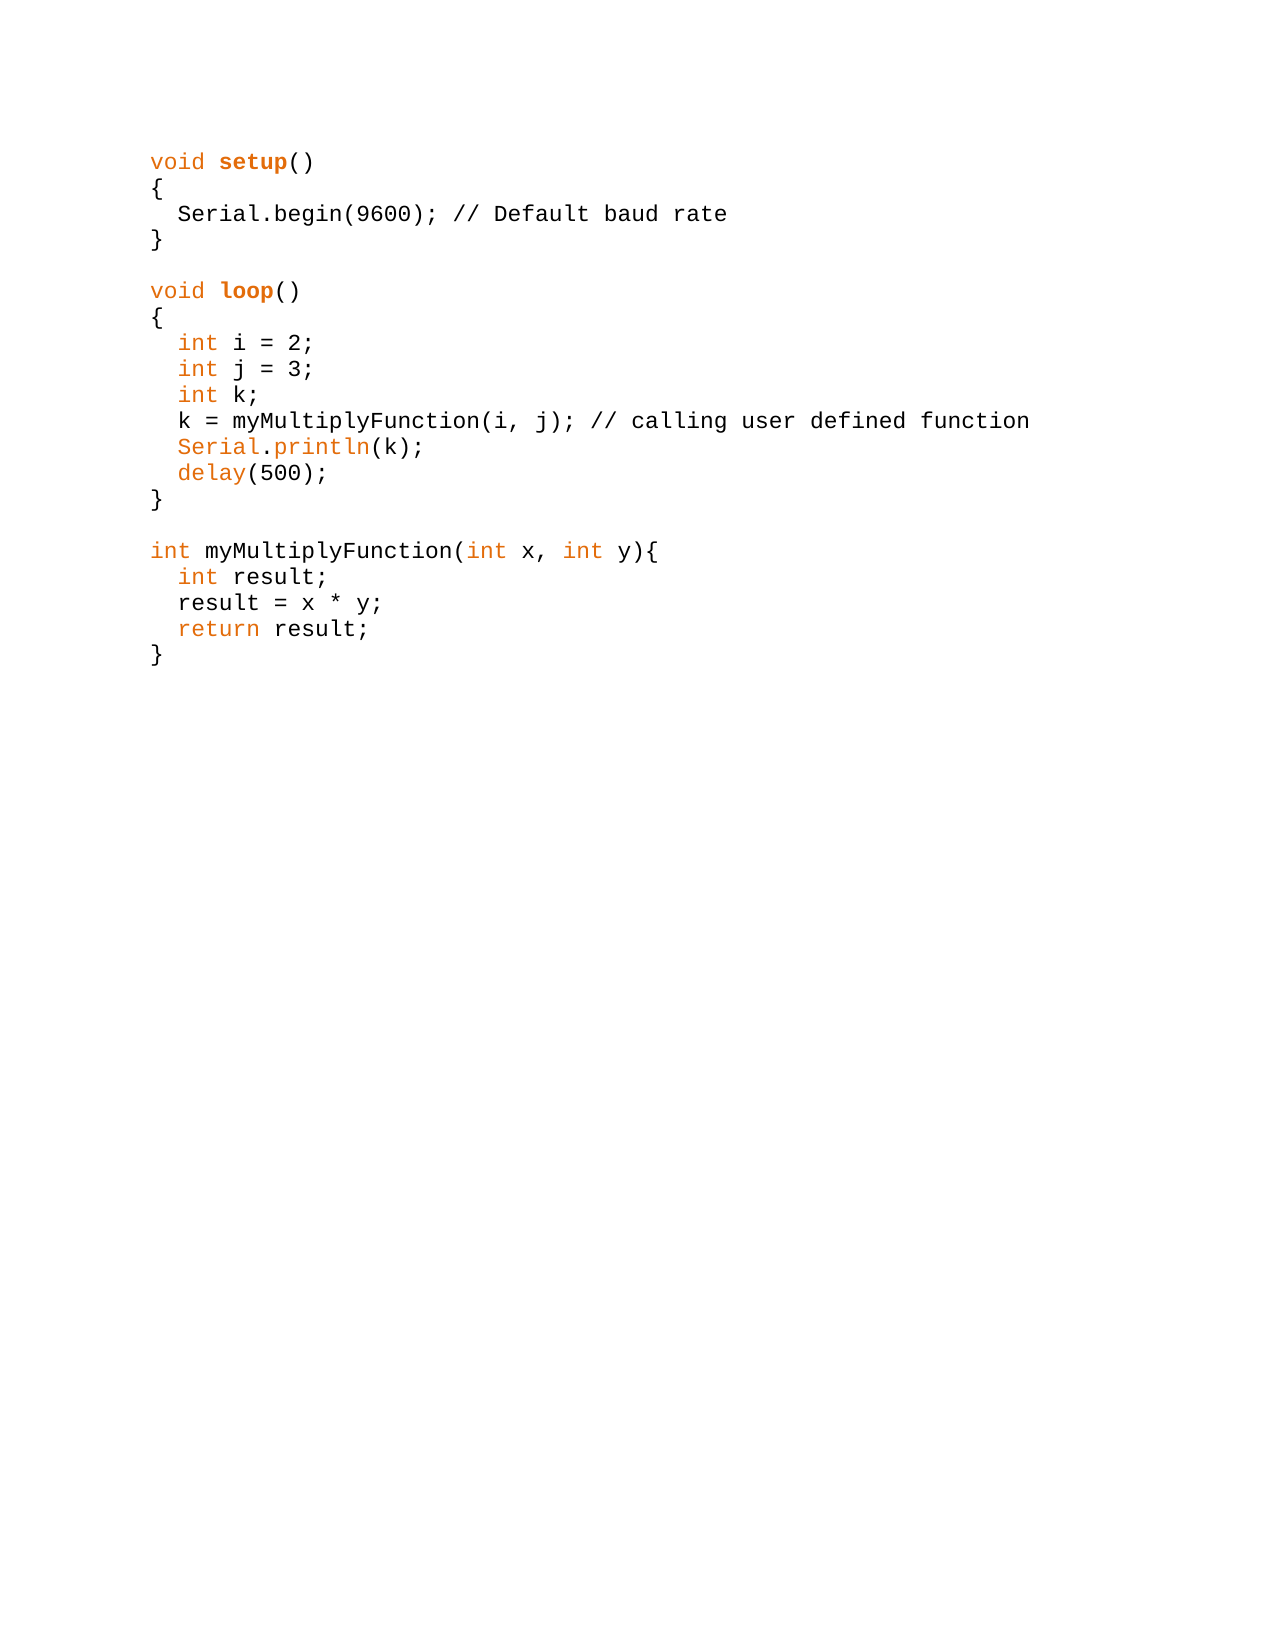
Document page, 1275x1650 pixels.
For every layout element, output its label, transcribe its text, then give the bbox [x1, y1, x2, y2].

text { [150, 176, 1125, 202]
text int i = 2; [150, 332, 1125, 357]
text } [150, 643, 1125, 669]
text delay(500); [150, 461, 1125, 487]
text return result; [150, 617, 1125, 643]
text } [150, 487, 1125, 513]
text result = x * y; [150, 591, 1125, 617]
text void setup() [150, 150, 1125, 176]
text } [150, 228, 1125, 254]
text { [150, 306, 1125, 332]
text int j = 3; [150, 357, 1125, 383]
text int result; [150, 565, 1125, 591]
text k = myMultiplyFunction(i, j); // calling user defined function [150, 409, 1125, 435]
text Serial.println(k); [150, 435, 1125, 461]
text int myMultiplyFunction(int x, int y){ [150, 539, 1125, 565]
text int k; [150, 383, 1125, 409]
text void loop() [150, 280, 1125, 306]
text Serial.begin(9600); // Default baud rate [150, 202, 1125, 228]
